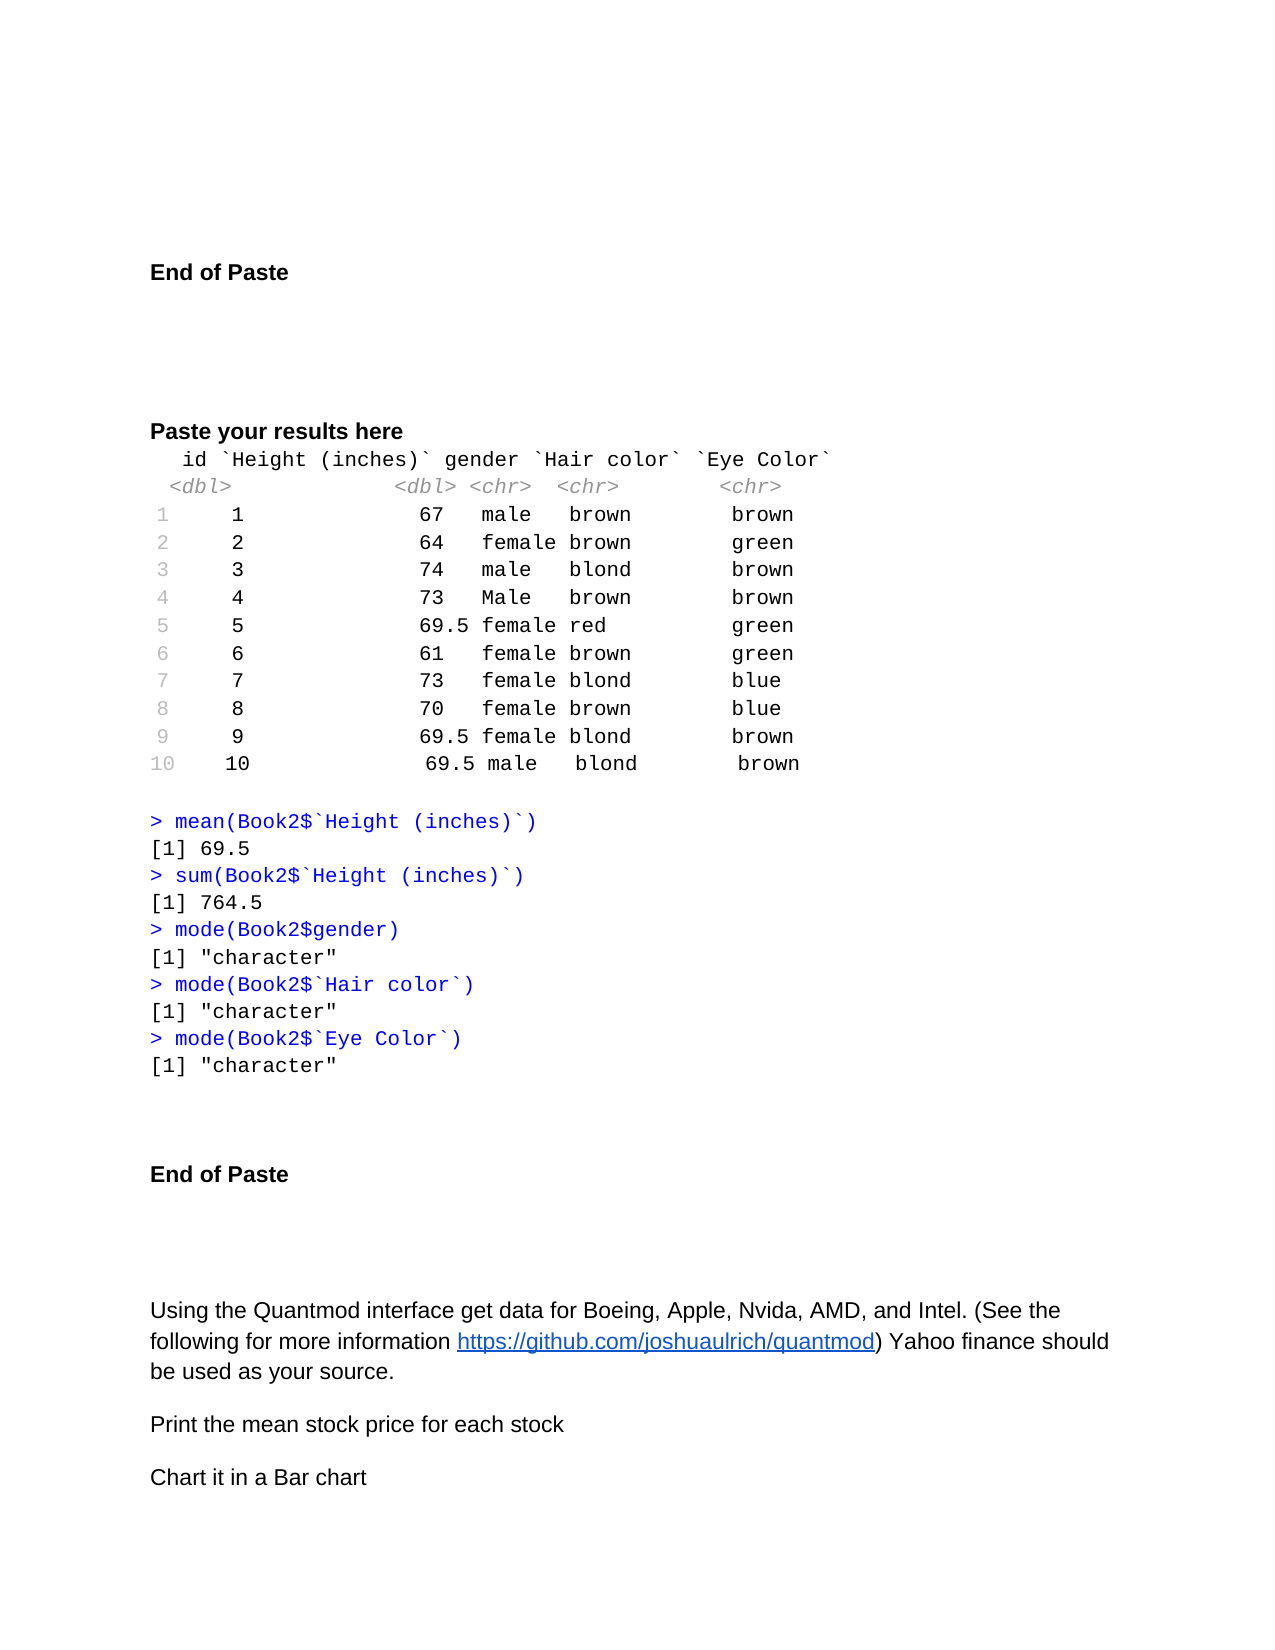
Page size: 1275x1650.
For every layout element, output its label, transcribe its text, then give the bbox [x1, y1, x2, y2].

text > mode(Book2$gender) [150, 919, 1125, 943]
text 9 9 69.5 female blond brown [150, 726, 1125, 749]
text End of Paste [150, 259, 1125, 285]
text 7 7 73 female blond blue [150, 670, 1125, 694]
text 2 2 64 female brown green [150, 532, 1125, 555]
text [1] 764.5 [150, 892, 1125, 916]
text > sum(Book2$`Height (inches)`) [150, 865, 1125, 889]
text 4 4 73 Male brown brown [150, 587, 1125, 611]
text 1 1 67 male brown brown [150, 504, 1125, 528]
text id `Height (inches)` gender `Hair color` `Eye Color` [150, 448, 1125, 472]
text 3 3 74 male blond brown [150, 559, 1125, 583]
text [1] "character" [150, 1055, 1125, 1079]
text 10 10 69.5 male blond brown [150, 753, 1125, 777]
text <dbl> <dbl> <chr> <chr> <chr> [150, 476, 1125, 500]
text Print the mean stock price for each stock [150, 1411, 1125, 1437]
text Paste your results here [150, 418, 1125, 445]
text 8 8 70 female brown blue [150, 698, 1125, 722]
text [1] "character" [150, 1001, 1125, 1025]
text > mode(Book2$`Hair color`) [150, 974, 1125, 997]
text [1] "character" [150, 947, 1125, 970]
text End of Paste [150, 1161, 1125, 1187]
text Using the Quantmod interface get data for Boeing, Apple, Nvida, AMD, and Intel. (See the following for more information https://github.com/joshuaulrich/quantmod) Yahoo finance should be used as your source. [150, 1297, 1125, 1384]
text [1] 69.5 [150, 838, 1125, 862]
text > mode(Book2$`Eye Color`) [150, 1028, 1125, 1052]
text Chart it in a Bar chart [150, 1464, 1125, 1490]
text 6 6 61 female brown green [150, 642, 1125, 666]
text > mean(Book2$`Height (inches)`) [150, 811, 1125, 834]
text 5 5 69.5 female red green [150, 615, 1125, 638]
